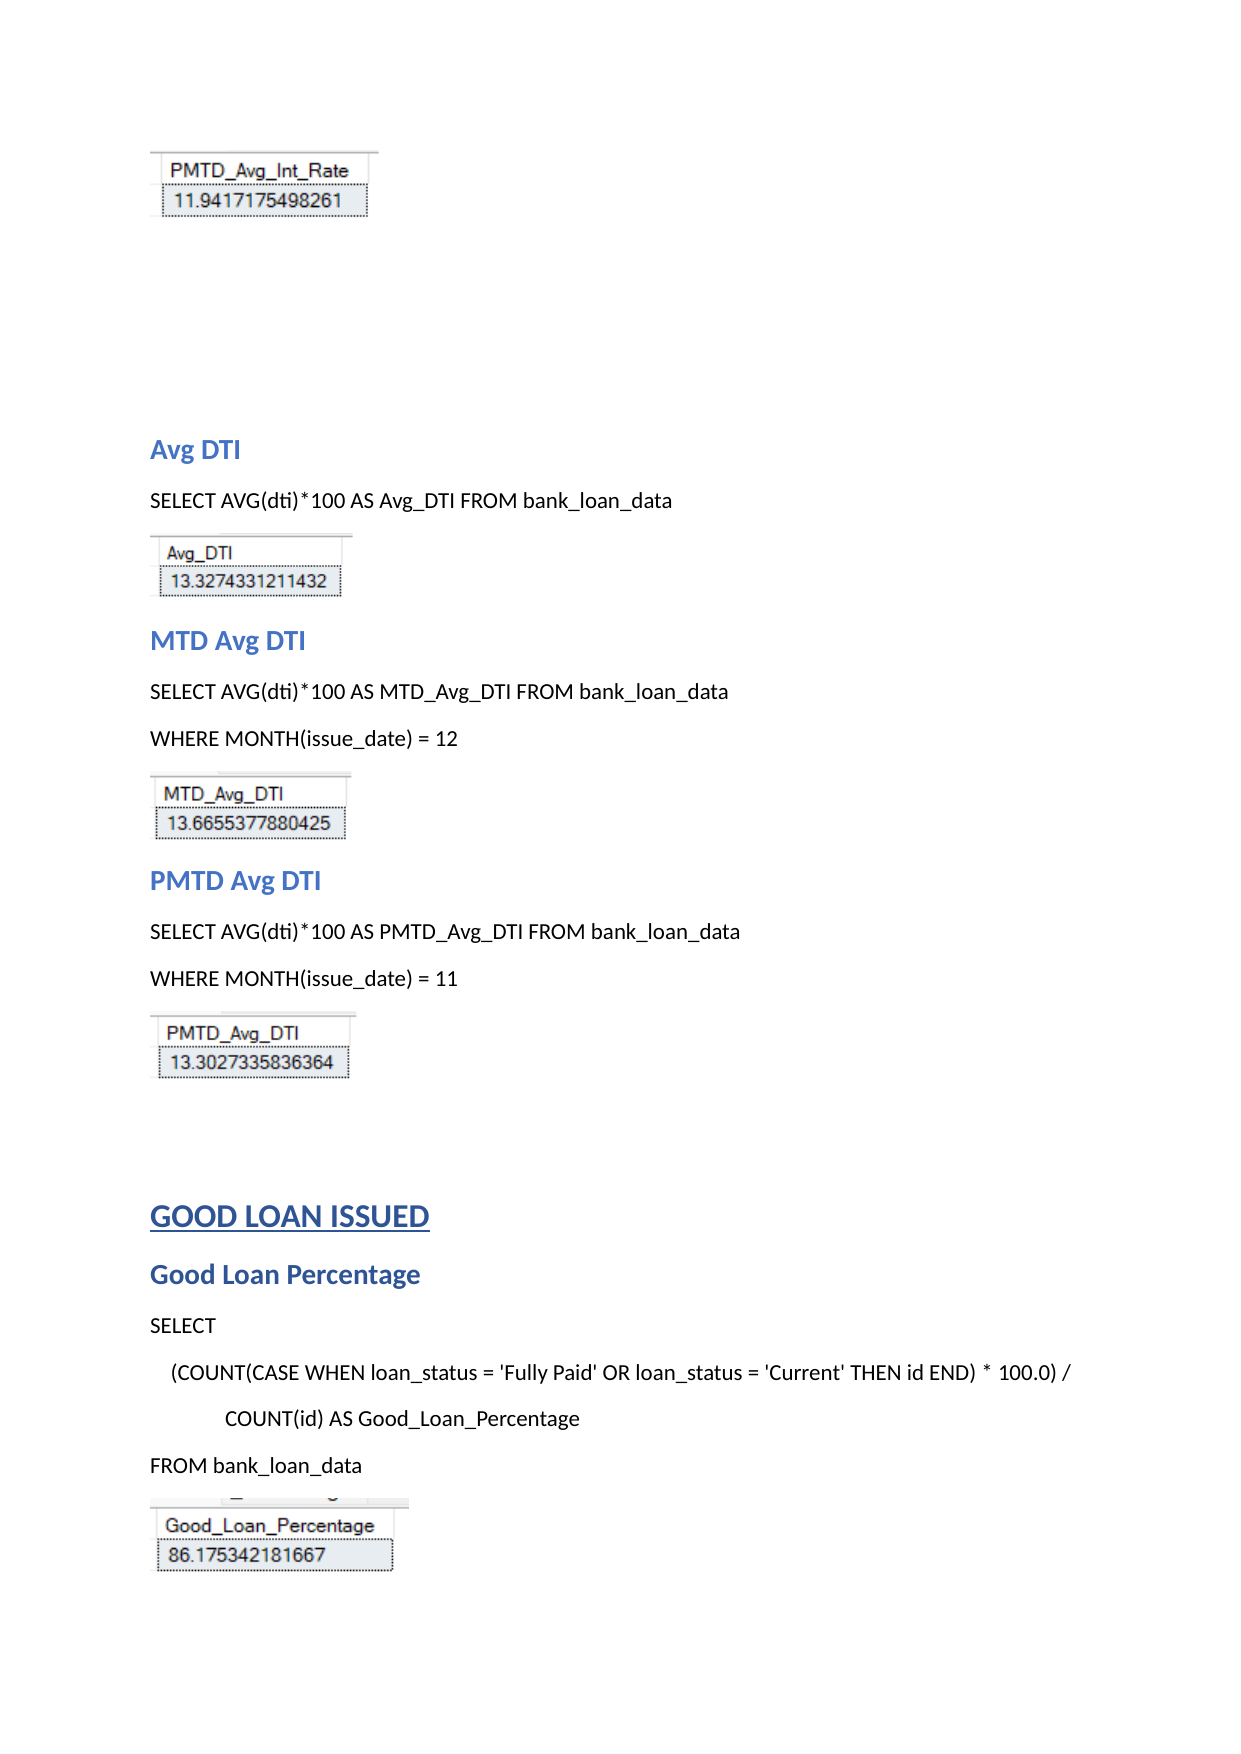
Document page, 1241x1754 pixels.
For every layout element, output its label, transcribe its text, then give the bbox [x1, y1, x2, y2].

picture [150, 150, 379, 225]
picture [150, 1011, 357, 1083]
text SELECT AVG(dti)*100 AS MTD_Avg_DTI FROM bank_loan_data [150, 677, 1090, 705]
picture [150, 533, 353, 604]
text WHERE MONTH(issue_date) = 11 [150, 964, 1090, 992]
text GOOD LOAN ISSUED [150, 1195, 1090, 1236]
text Avg DTI [150, 431, 1090, 467]
text MTD Avg DTI [150, 622, 1090, 658]
text SELECT AVG(dti)*100 AS PMTD_Avg_DTI FROM bank_loan_data [150, 917, 1090, 946]
text FROM bank_loan_data [150, 1451, 1090, 1479]
text COUNT(id) AS Good_Loan_Percentage [150, 1404, 1090, 1433]
text (COUNT(CASE WHEN loan_status = 'Fully Paid' OR loan_status = 'Current' THEN id END) * 100.0) / [150, 1358, 1090, 1386]
text Good Loan Percentage [150, 1256, 1090, 1291]
picture [150, 1498, 409, 1584]
text PMTD Avg DTI [150, 862, 1090, 898]
text SELECT AVG(dti)*100 AS Avg_DTI FROM bank_loan_data [150, 486, 1090, 514]
picture [150, 771, 352, 844]
text SELECT [150, 1311, 1090, 1339]
text WHERE MONTH(issue_date) = 12 [150, 724, 1090, 752]
